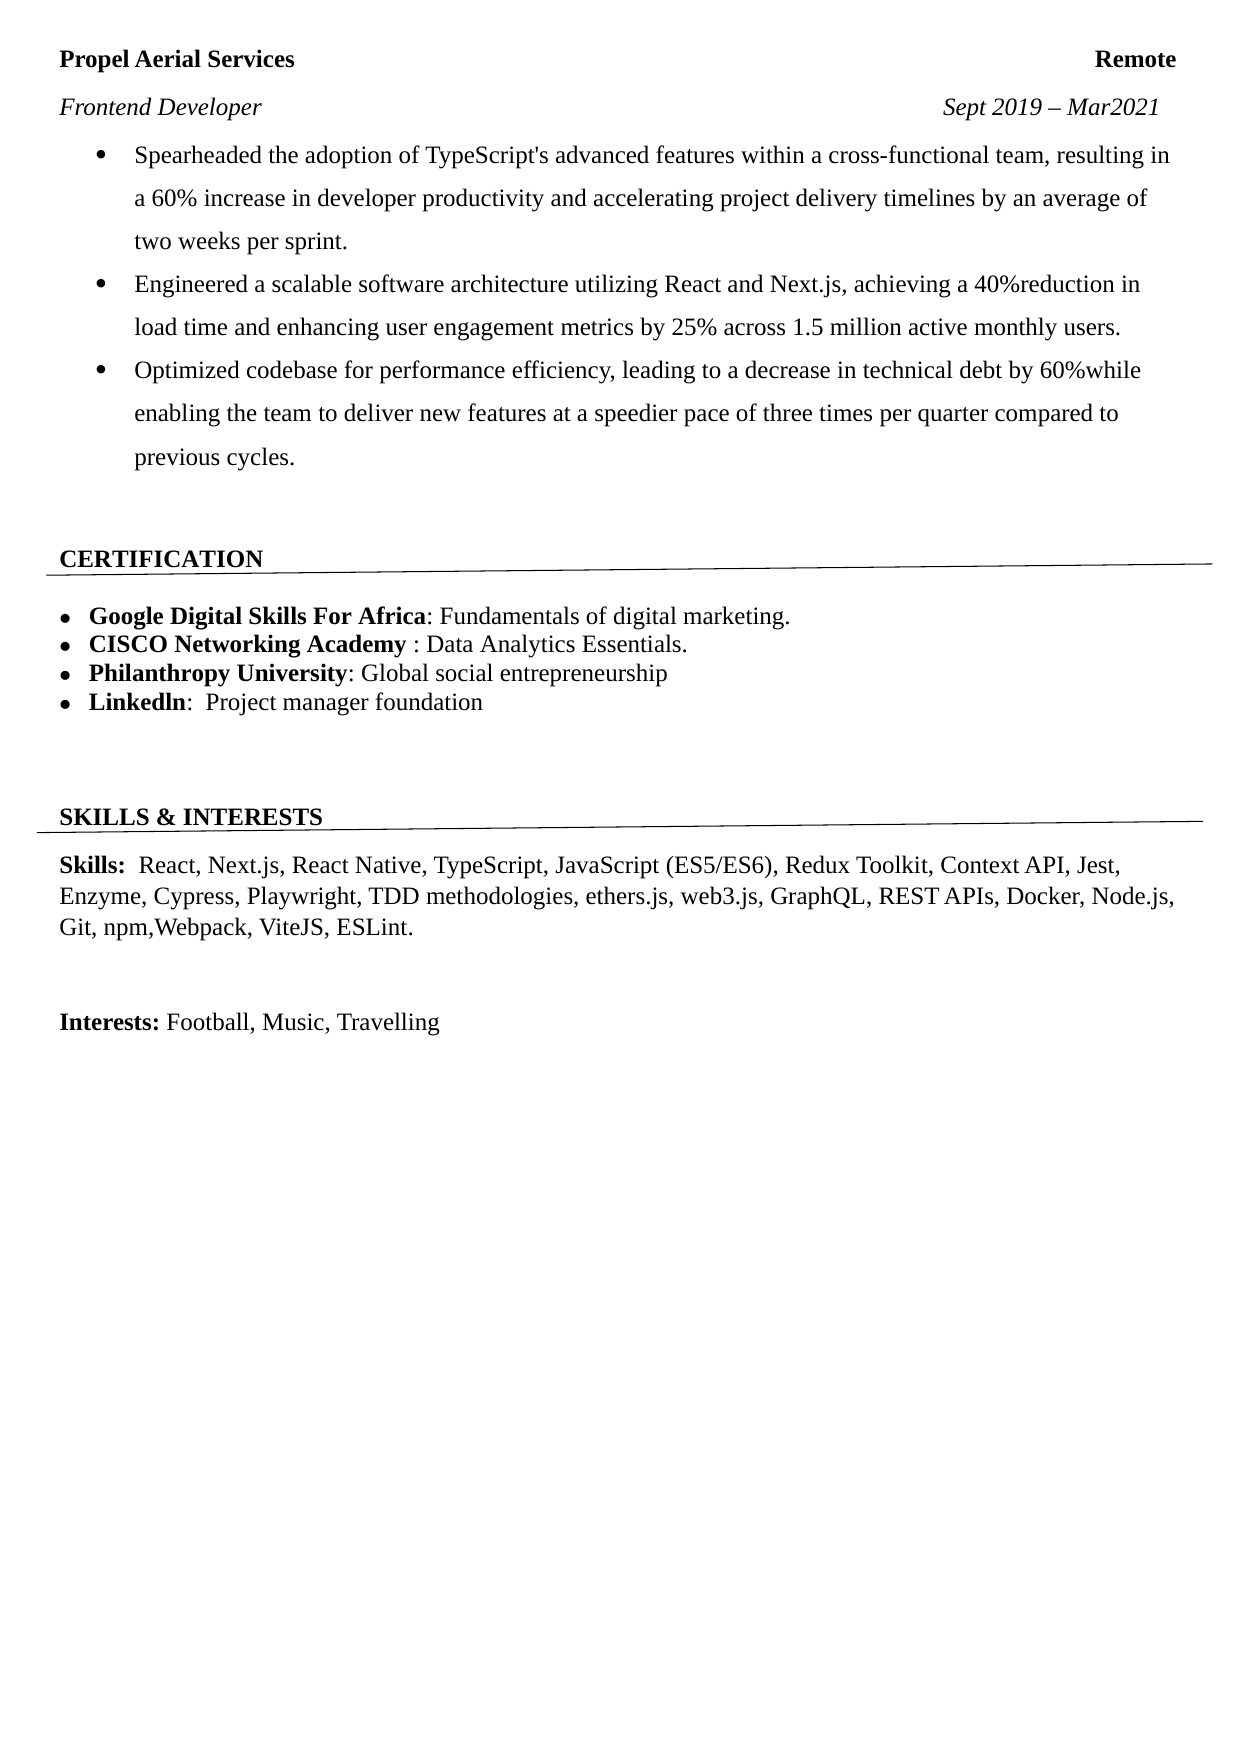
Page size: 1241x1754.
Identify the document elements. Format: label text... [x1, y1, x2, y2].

text CERTIFICATION [59, 544, 682, 573]
list Linkedln: Project manager foundation [59, 687, 1181, 716]
list Google Digital Skills For Africa: Fundamentals of digital marketing. [59, 601, 1181, 629]
list CISCO Networking Academy : Data Analytics Essentials. [59, 629, 1181, 658]
text SKILLS & INTERESTS [59, 802, 1181, 831]
text Frontend Developer Sept 2019 – Mar2021 [59, 92, 1181, 121]
list Philanthropy University: Global social entrepreneurship [59, 658, 1181, 687]
text Interests: Football, Music, Travelling [59, 1007, 1181, 1036]
list Optimized codebase for performance efficiency, leading to a decrease in technical debt by 60%while enabling the team to deliver new features at a speedier pace of three times per quarter compared to previous cycles. [97, 355, 1181, 470]
list Engineered a scalable software architecture utilizing React and Next.js, achieving a 40%reduction in load time and enhancing user engagement metrics by 25% across 1.5 million active monthly users. [97, 269, 1181, 341]
text Skills: React, Next.js, React Native, TypeScript, JavaScript (ES5/ES6), Redux Toolkit, Context API, Jest, Enzyme, Cypress, Playwright, TDD methodologies, ethers.js, web3.js, GraphQL, REST APIs, Docker, Node.js, Git, npm,Webpack, ViteJS, ESLint. [59, 850, 1181, 941]
text Propel Aerial Services Remote [59, 44, 1181, 73]
list Spearheaded the adoption of TypeScript's advanced features within a cross-functional team, resulting in a 60% increase in developer productivity and accelerating project delivery timelines by an average of two weeks per sprint. [97, 140, 1181, 255]
